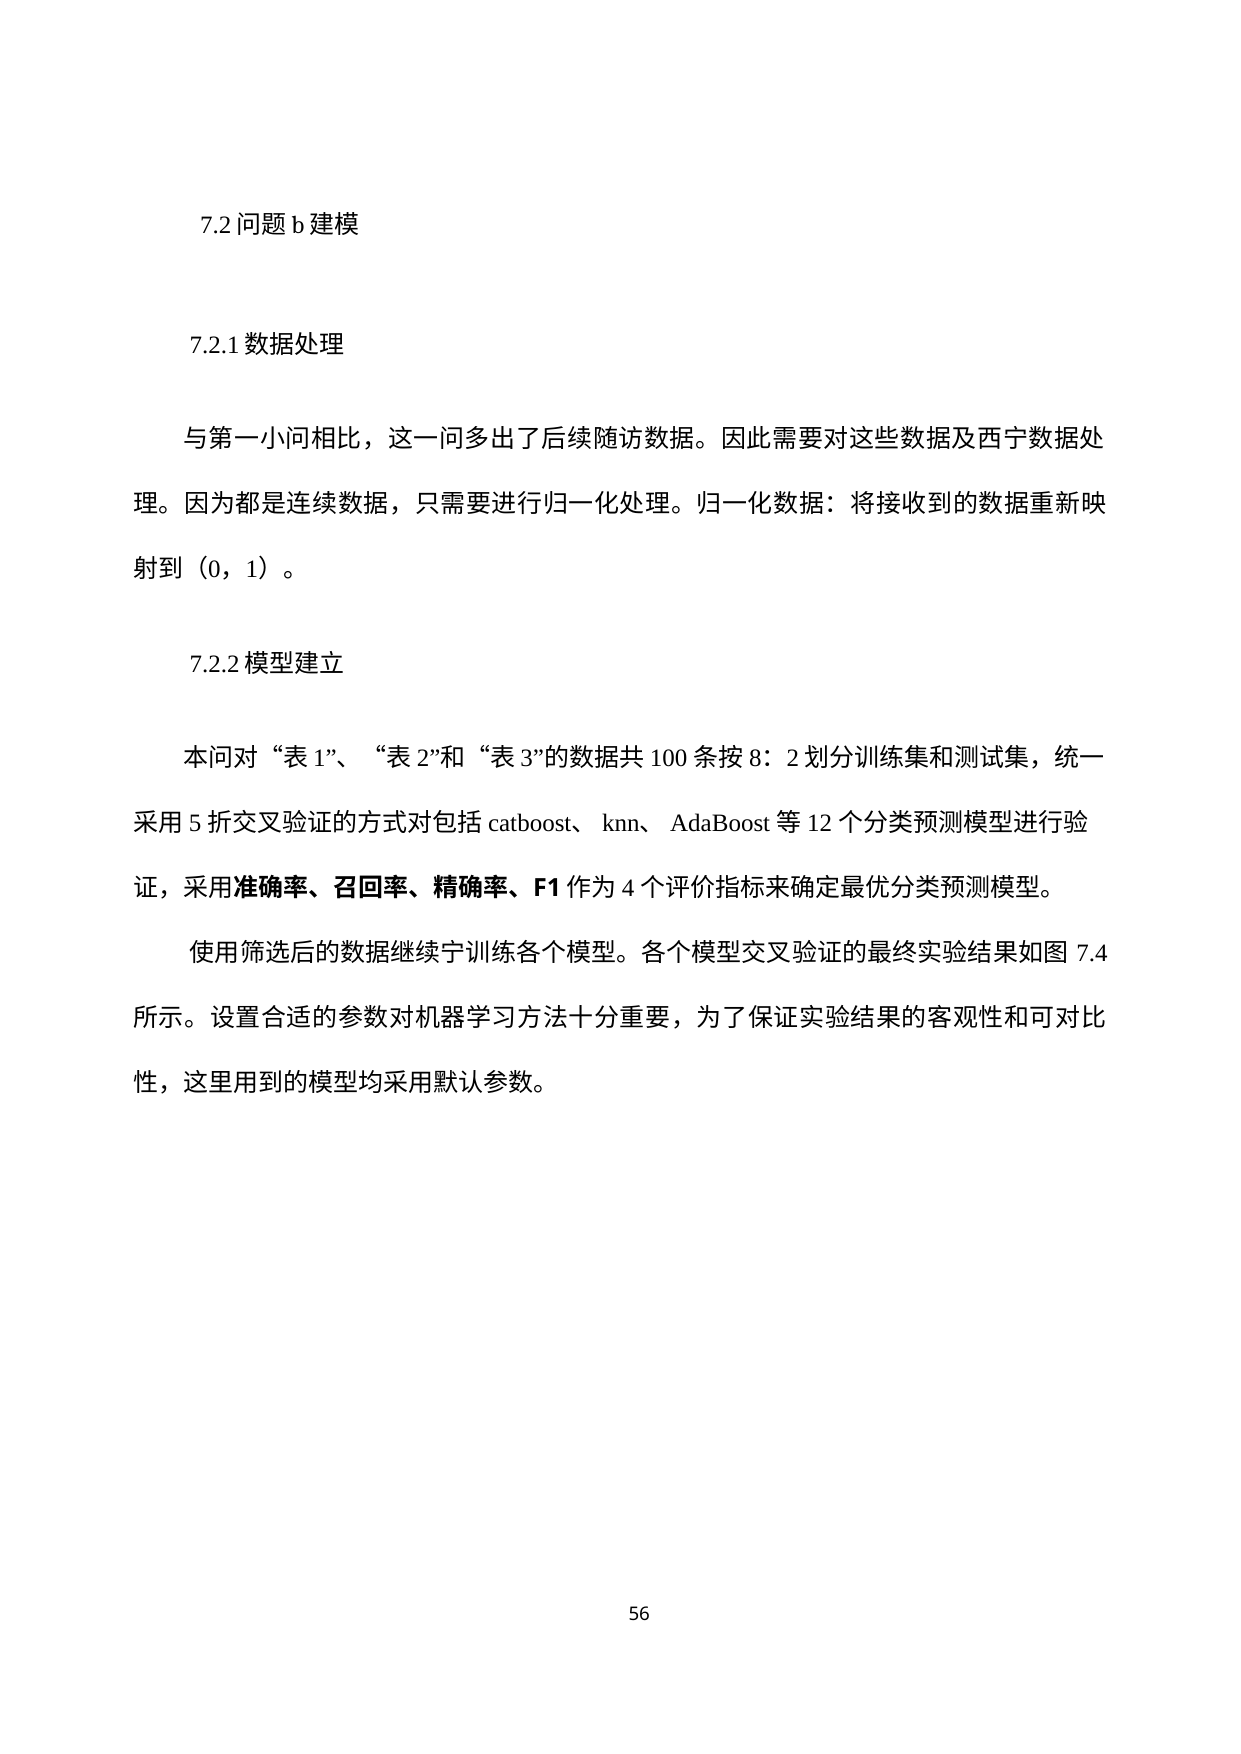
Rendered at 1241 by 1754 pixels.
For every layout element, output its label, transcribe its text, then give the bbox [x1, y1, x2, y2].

subtitle 7.2.2模型建立 [133, 629, 1107, 694]
text 本问对“表1”、“表2”和“表3”的数据共 100 条按 8：2划分训练集和测试集，统一采用 5 折交叉验证的方式对包括 catboost、 knn、 AdaBoost 等 12 个分类预测模型进行验证，采用准确率、召回率、精确率、F1作为 4 个评价指标来确定最优分类预测模型。 [133, 723, 1107, 918]
text 使用筛选后的数据继续宁训练各个模型。各个模型交叉验证的最终实验结果如图 7.4 所示。设置合适的参数对机器学习方法十分重要，为了保证实验结果的客观性和可对比性，这里用到的模型均采用默认参数。 [133, 918, 1107, 1113]
subtitle 7.2.1数据处理 [133, 310, 1107, 375]
subtitle 7.2问题b建模 [133, 190, 1107, 255]
text 与第一小问相比，这一问多出了后续随访数据。因此需要对这些数据及西宁数据处理。因为都是连续数据，只需要进行归一化处理。归一化数据：将接收到的数据重新映射到（0，1）。 [133, 404, 1107, 599]
